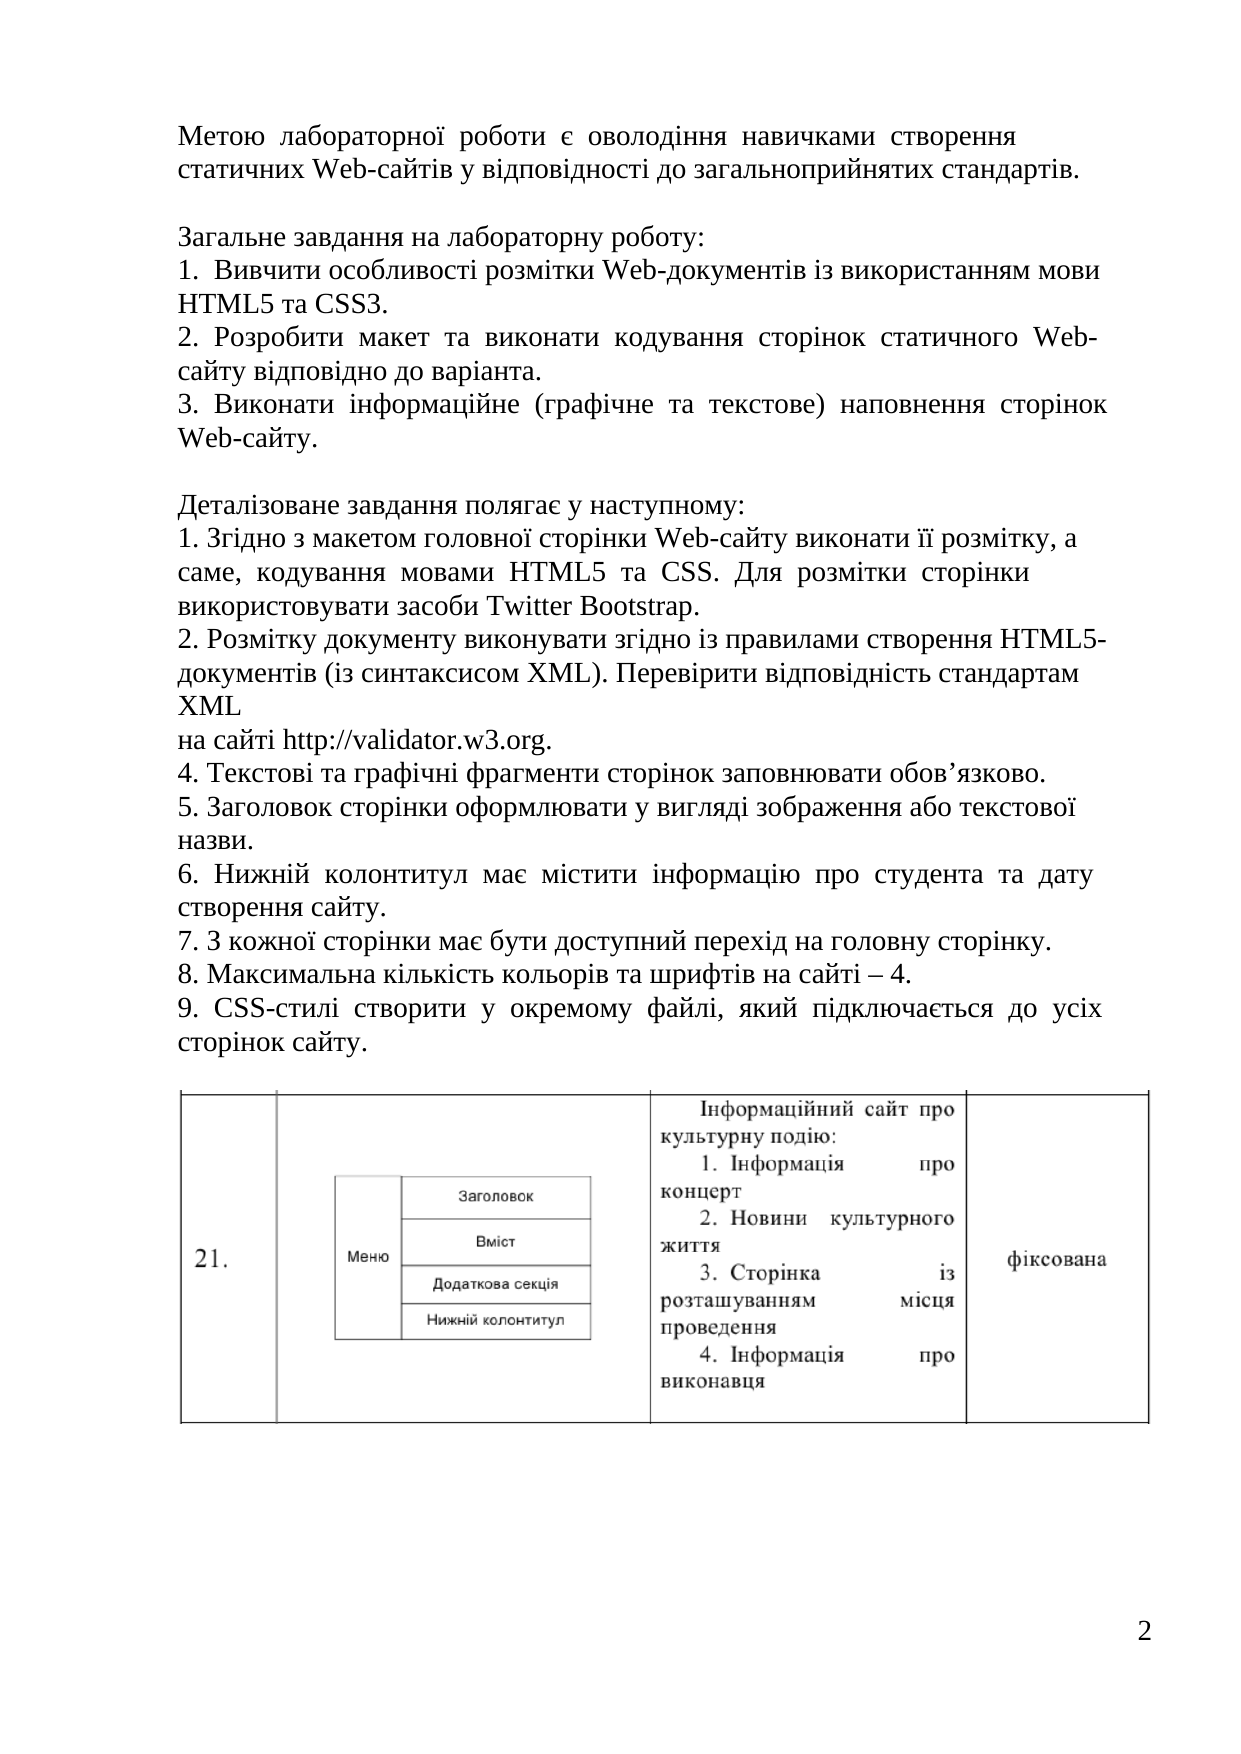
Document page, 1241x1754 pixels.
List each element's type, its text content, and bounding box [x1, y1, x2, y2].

text назви. [177, 822, 1152, 856]
text 5. Заголовок сторінки оформлювати у вигляді зображення або текстової [177, 789, 1152, 822]
text Деталізоване завдання полягає у наступному: [177, 487, 1152, 521]
text сторінок сайту. [177, 1024, 1152, 1057]
text сайту відповідно до варіанта. [177, 353, 1152, 386]
text використовувати засоби Twitter Bootstrap. [177, 588, 1152, 621]
text статичних Web-сайтів у відповідності до загальноприйнятих стандартів. [177, 152, 1152, 185]
text Загальне завдання на лабораторну роботу: [177, 219, 1152, 252]
text 1. Вивчити особливості розмітки Web-документів із використанням мови [177, 252, 1152, 286]
text Метою лабораторної роботи є оволодіння навичками створення [177, 118, 1152, 152]
text 2. Розробити макет та виконати кодування сторінок статичного Web- [177, 319, 1152, 353]
text 3. Виконати інформаційне (графічне та текстове) наповнення сторінок [177, 386, 1152, 420]
text саме, кодування мовами HTML5 та CSS. Для розмітки сторінки [177, 554, 1152, 588]
text Web-сайту. [177, 420, 1152, 453]
text 7. З кожної сторінки має бути доступний перехід на головну сторінку. [177, 923, 1152, 957]
text 8. Максимальна кількість кольорів та шрифтів на сайті – 4. [177, 957, 1152, 990]
text документів (із синтаксисом XML). Перевірити відповідність стандартам XML [177, 655, 1152, 722]
text 4. Текстові та графічні фрагменти сторінок заповнювати обов’язково. [177, 755, 1152, 789]
text 2. Розмітку документу виконувати згідно із правилами створення HTML5- [177, 621, 1152, 655]
text 9. CSS-стилі створити у окремому файлі, який підключається до усіх [177, 990, 1152, 1024]
text на сайті http://validator.w3.org. [177, 722, 1152, 755]
text 6. Нижній колонтитул має містити інформацію про студента та дату [177, 856, 1152, 889]
picture [177, 1090, 1152, 1424]
text 1. Згідно з макетом головної сторінки Web-сайту виконати її розмітку, а [177, 521, 1152, 554]
text HTML5 та CSS3. [177, 286, 1152, 319]
text створення сайту. [177, 889, 1152, 923]
